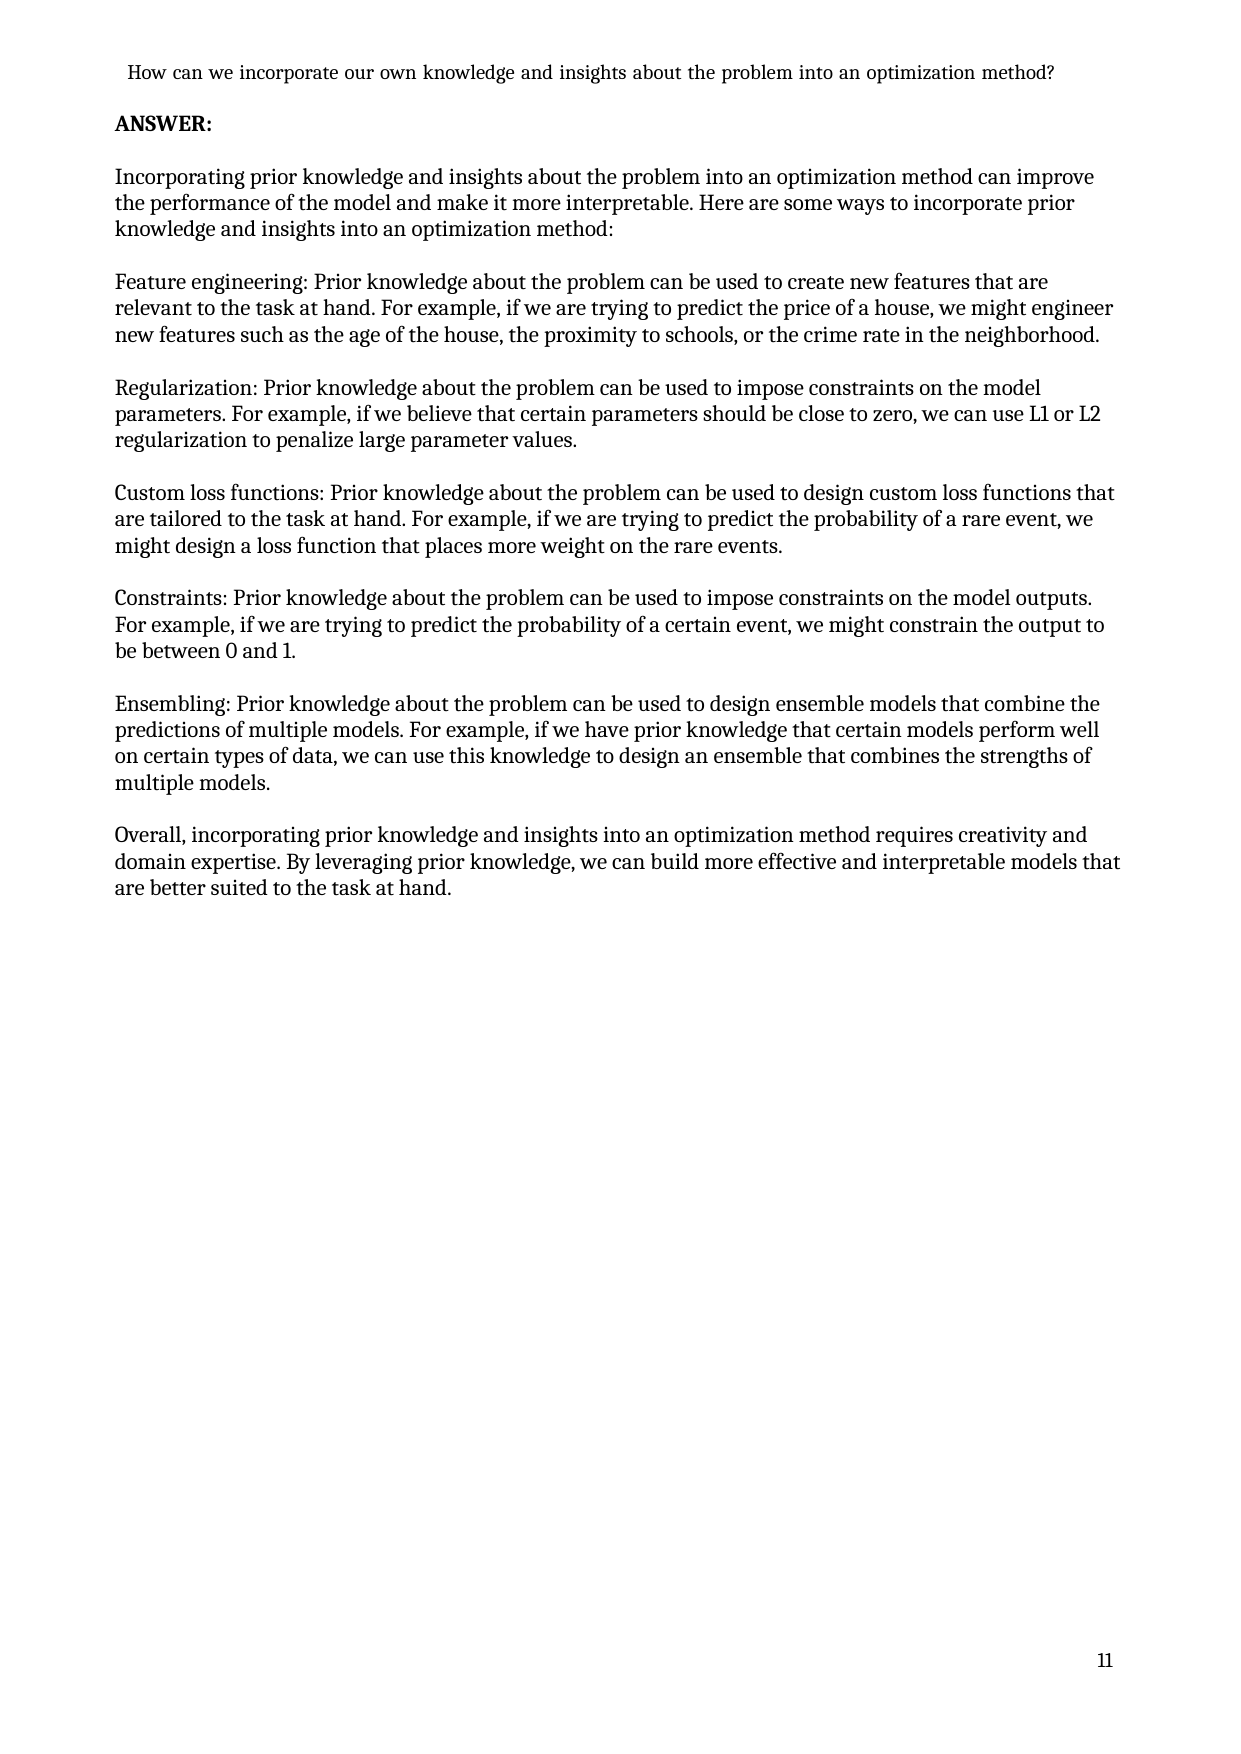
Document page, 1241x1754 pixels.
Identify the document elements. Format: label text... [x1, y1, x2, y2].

text Constraints: Prior knowledge about the problem can be used to impose constraints on the model outputs. For example, if we are trying to predict the probability of a certain event, we might constrain the output to be between 0 and 1. [114, 585, 1123, 664]
text Custom loss functions: Prior knowledge about the problem can be used to design custom loss functions that are tailored to the task at hand. For example, if we are trying to predict the probability of a rare event, we might design a loss function that places more weight on the rare events. [114, 480, 1123, 559]
text How can we incorporate our own knowledge and insights about the problem into an optimization method? [127, 60, 1123, 84]
text ANSWER: [114, 111, 1123, 137]
text Overall, incorporating prior knowledge and insights into an optimization method requires creativity and domain expertise. By leveraging prior knowledge, we can build more effective and interpretable models that are better suited to the task at hand. [114, 822, 1123, 901]
text Ensembling: Prior knowledge about the problem can be used to design ensemble models that combine the predictions of multiple models. For example, if we have prior knowledge that certain models perform well on certain types of data, we can use this knowledge to design an ensemble that combines the strengths of multiple models. [114, 691, 1123, 796]
text Incorporating prior knowledge and insights about the problem into an optimization method can improve the performance of the model and make it more interpretable. Here are some ways to incorporate prior knowledge and insights into an optimization method: [114, 163, 1123, 242]
text Regularization: Prior knowledge about the problem can be used to impose constraints on the model parameters. For example, if we believe that certain parameters should be close to zero, we can use L1 or L2 regularization to penalize large parameter values. [114, 374, 1123, 453]
text Feature engineering: Prior knowledge about the problem can be used to create new features that are relevant to the task at hand. For example, if we are trying to predict the price of a house, we might engineer new features such as the age of the house, the proximity to schools, or the crime rate in the neighborhood. [114, 269, 1123, 348]
